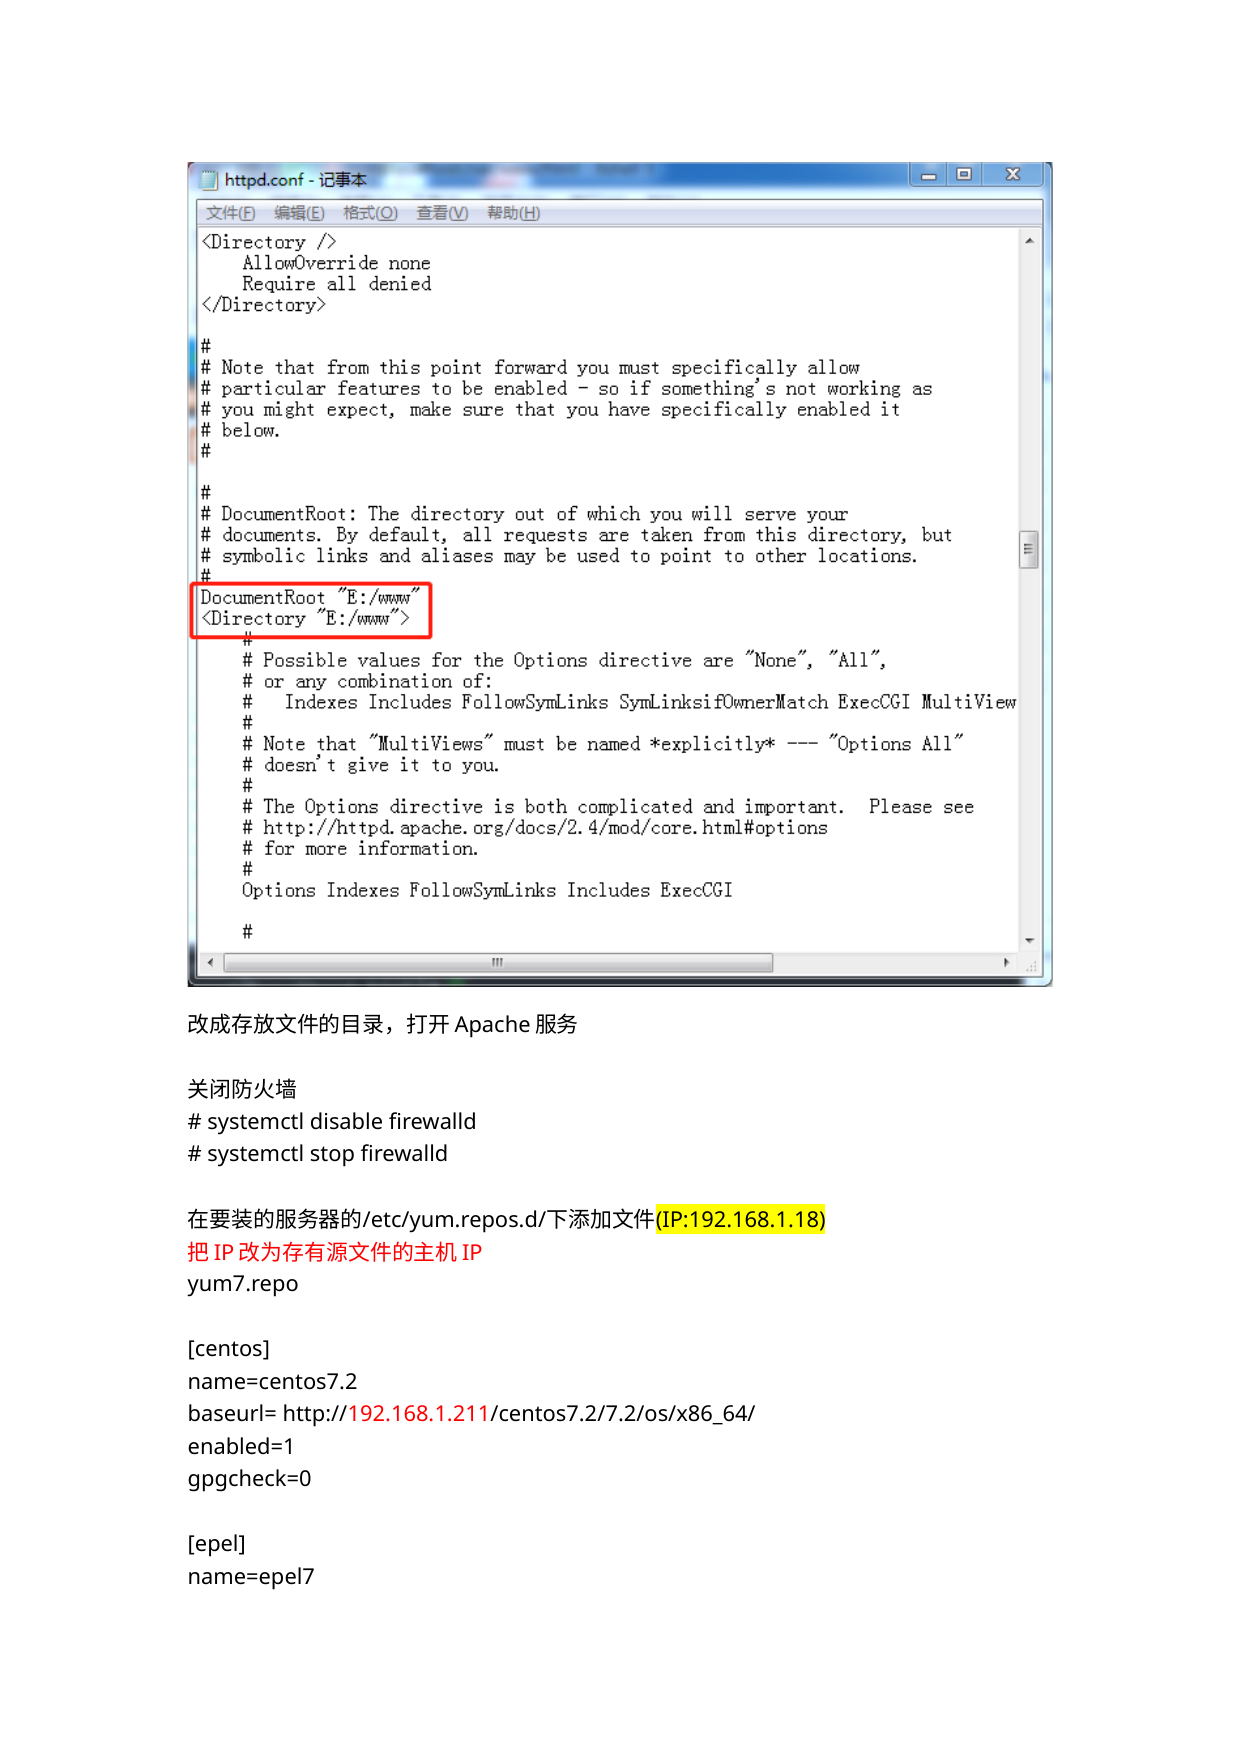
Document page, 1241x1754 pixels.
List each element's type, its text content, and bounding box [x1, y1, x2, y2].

text # systemctl disable firewalld [187, 1104, 1053, 1137]
picture [187, 162, 1053, 987]
text yum7.repo [187, 1267, 1053, 1299]
text baseurl= http://192.168.1.211/centos7.2/7.2/os/x86_64/ [187, 1397, 1053, 1429]
text 在要装的服务器的/etc/yum.repos.d/下添加文件(IP:192.168.1.18) [187, 1202, 1053, 1234]
text 关闭防火墙 [187, 1072, 1053, 1104]
text enabled=1 [187, 1429, 1053, 1462]
text name=epel7 [187, 1559, 1053, 1592]
text [centos] [187, 1332, 1053, 1364]
text # systemctl stop firewalld [187, 1137, 1053, 1169]
text [epel] [187, 1527, 1053, 1559]
text name=centos7.2 [187, 1364, 1053, 1397]
text gpgcheck=0 [187, 1462, 1053, 1494]
text 把IP改为存有源文件的主机IP [187, 1234, 1053, 1267]
text 改成存放文件的目录，打开Apache服务 [187, 1007, 1053, 1039]
